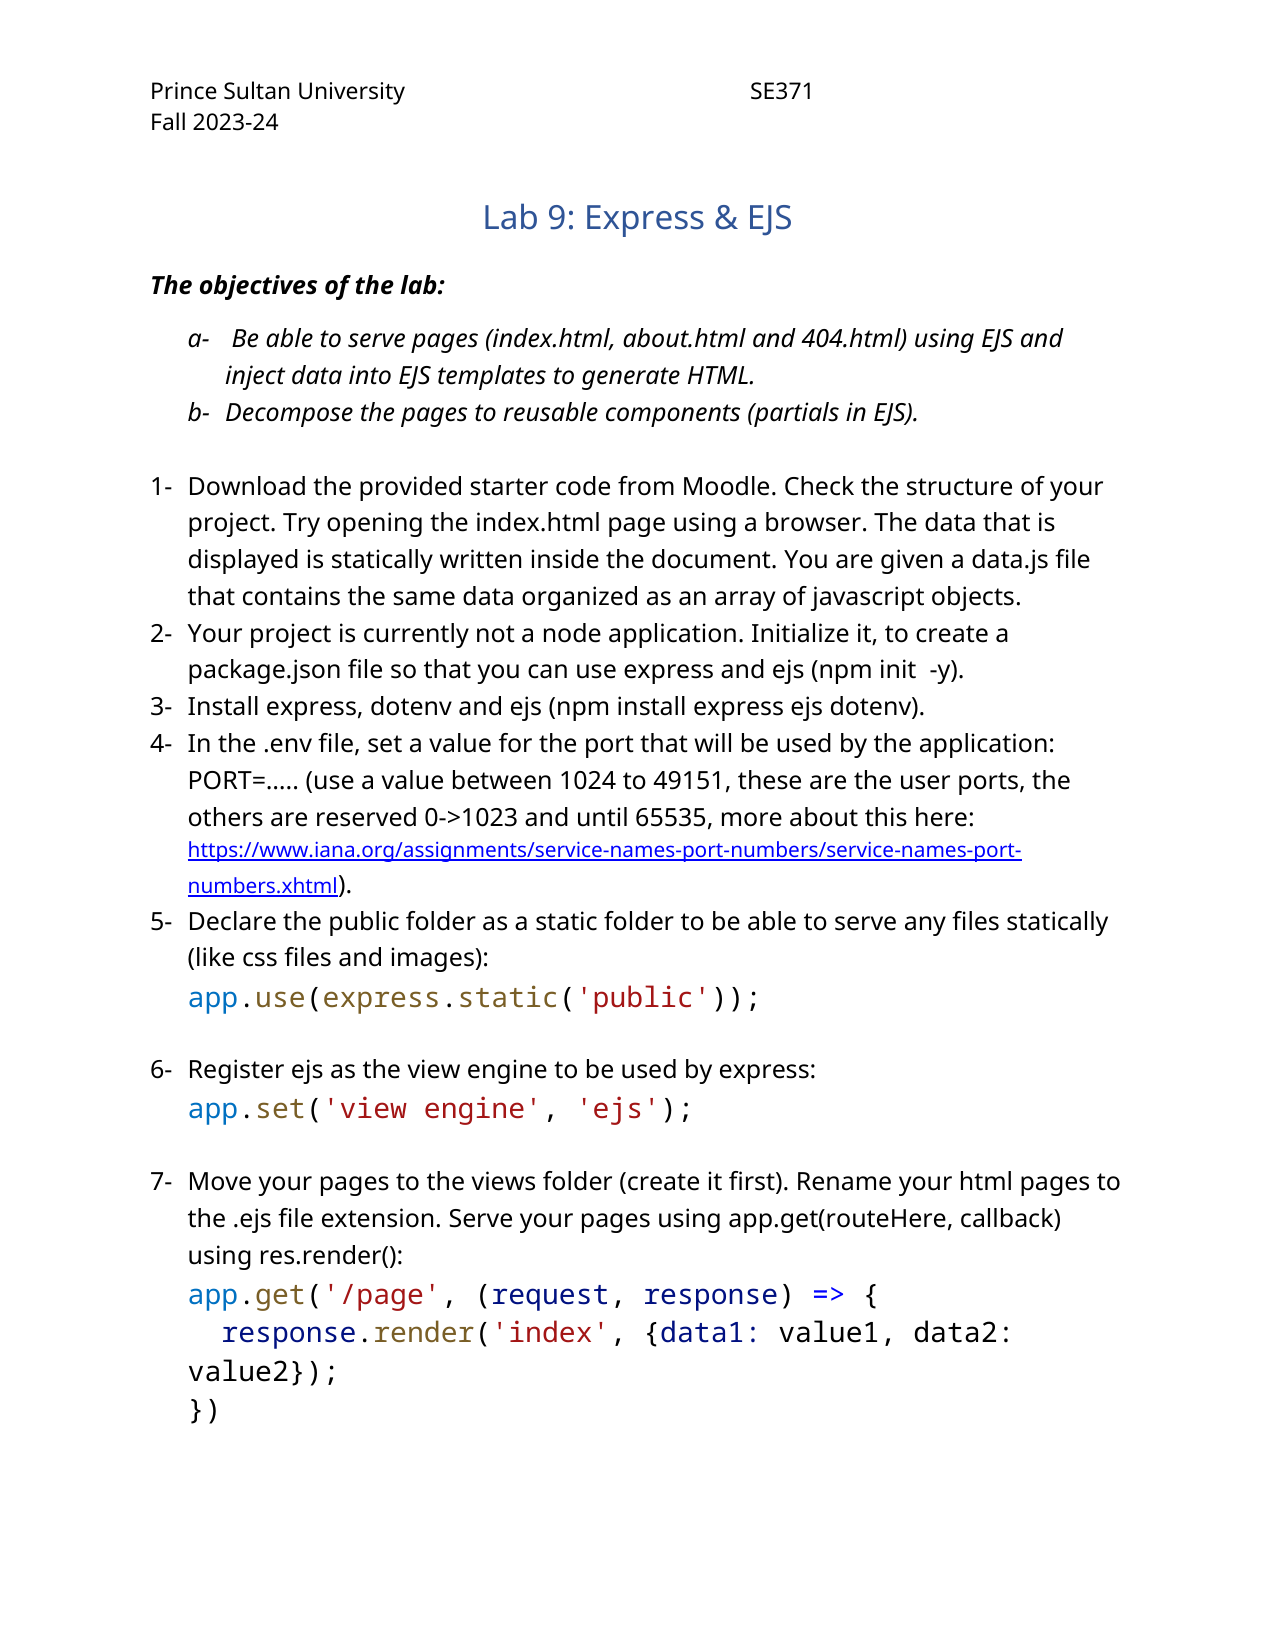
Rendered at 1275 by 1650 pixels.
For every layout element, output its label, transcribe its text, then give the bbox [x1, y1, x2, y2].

list Move your pages to the views folder (create it first). Rename your html pages to the .ejs file extension. Serve your pages using app.get(routeHere, callback) using res.render(): [150, 1164, 1125, 1271]
text The objectives of the lab: [150, 268, 1125, 302]
list response.render('index', {data1: value1, data2: value2}); [187, 1312, 1125, 1389]
list Be able to serve pages (index.html, about.html and 404.html) using EJS and inject data into EJS templates to generate HTML. [187, 321, 1125, 392]
list In the .env file, set a value for the port that will be used by the application: PORT=….. (use a value between 1024 to 49151, these are the user ports, the others are reserved 0->1023 and until 65535, more about this here: https://www.iana.org/assignments/service-names-port-numbers/service-names-port-numbers.xhtml). [150, 726, 1125, 901]
subtitle Lab 9: Express & EJS [150, 194, 1125, 239]
list Download the provided starter code from Moodle. Check the structure of your project. Try opening the index.html page using a browser. The data that is displayed is statically written inside the document. You are given a data.js file that contains the same data organized as an array of javascript objects. [150, 468, 1125, 613]
list app.set('view engine', 'ejs'); [187, 1089, 1125, 1127]
list Your project is currently not a node application. Initialize it, to create a package.json file so that you can use express and ejs (npm init -y). [150, 615, 1125, 686]
list Register ejs as the view engine to be used by express: [150, 1052, 1125, 1086]
list app.get('/page', (request, response) => { [187, 1274, 1125, 1312]
list Install express, dotenv and ejs (npm install express ejs dotenv). [150, 689, 1125, 723]
list app.use(express.static('public')); [187, 977, 1125, 1015]
list }) [187, 1389, 1125, 1427]
list Decompose the pages to reusable components (partials in EJS). [187, 395, 1125, 429]
list Declare the public folder as a static folder to be able to serve any files statically (like css files and images): [150, 903, 1125, 974]
